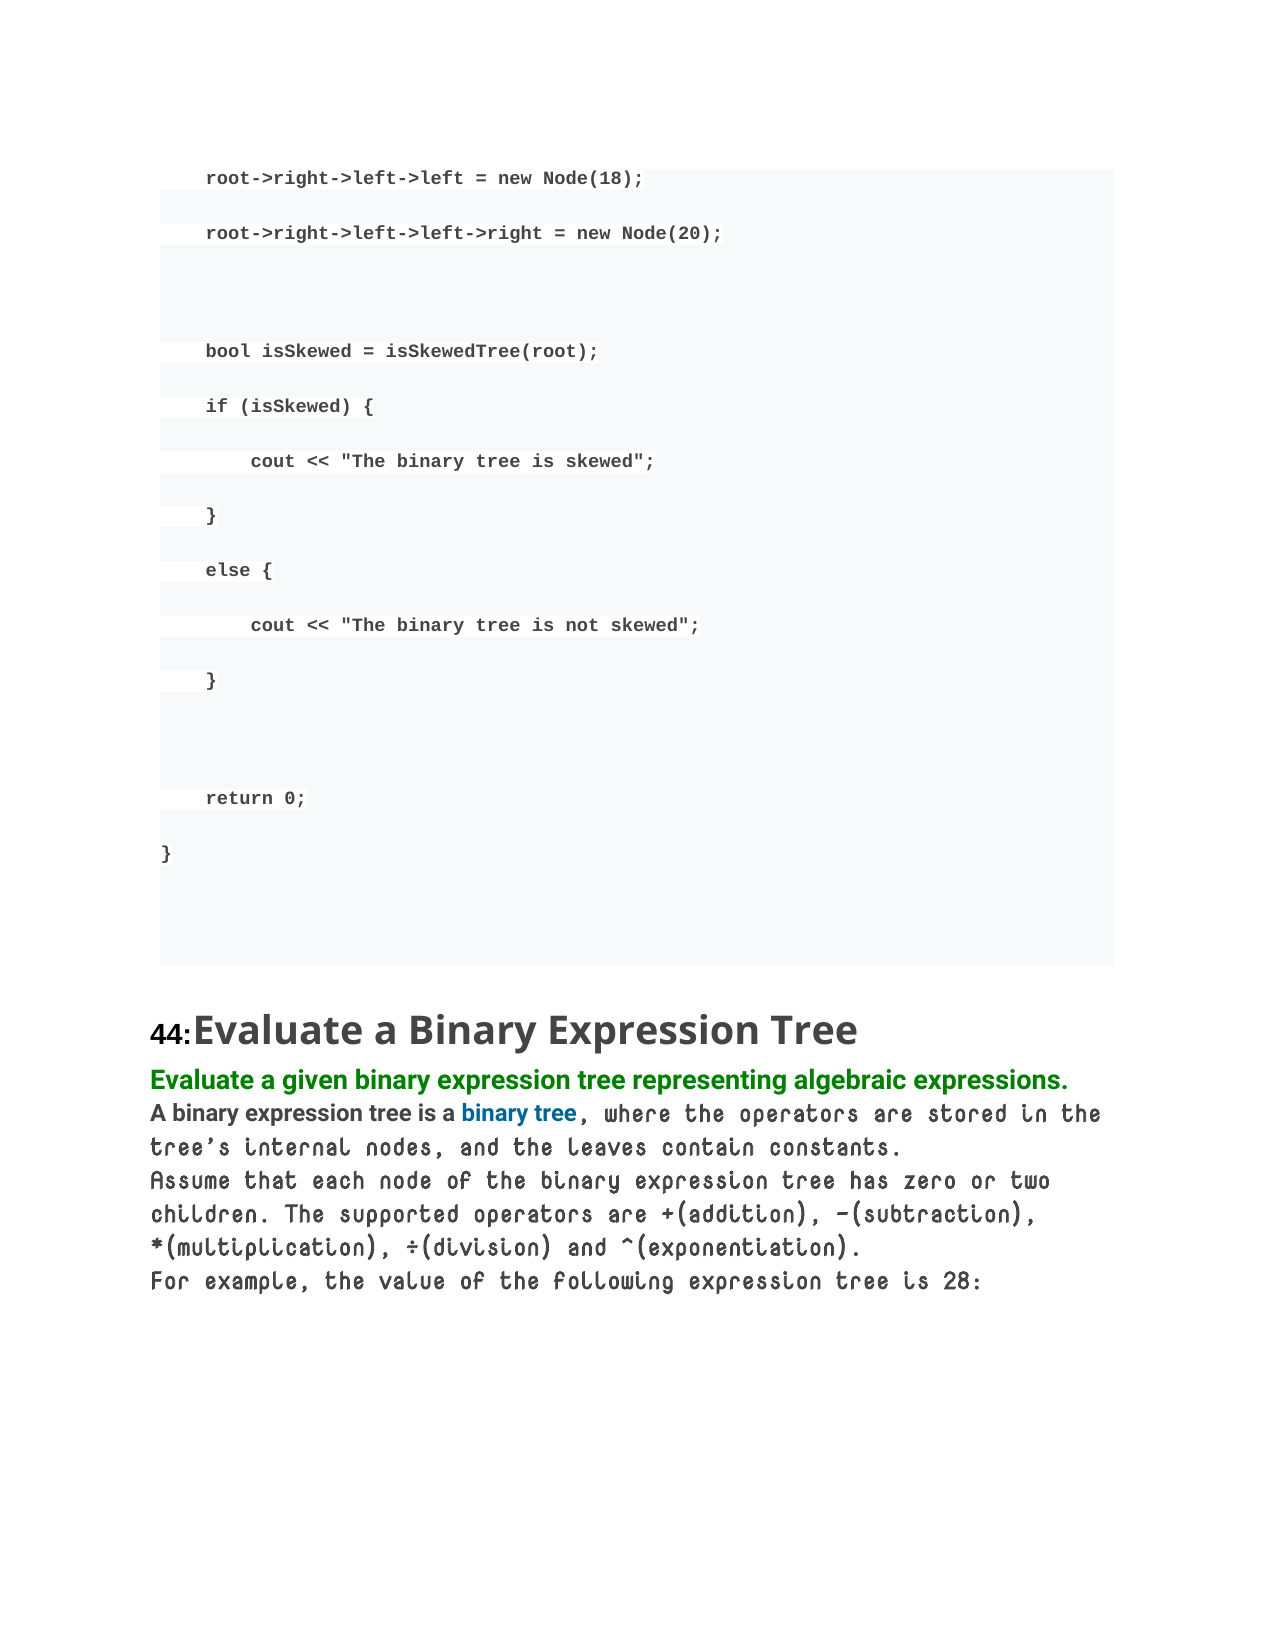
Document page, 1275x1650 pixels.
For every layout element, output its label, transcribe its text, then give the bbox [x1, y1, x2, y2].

text Evaluate a given binary expression tree representing algebraic expressions. A binary expression tree is a binary tree, where the operators are stored in the tree’s internal nodes, and the leaves contain constants. Assume that each node of the binary expression tree has zero or two children. The supported operators are +(addition), −(subtraction), *(multiplication), ÷(division) and ^(exponentiation). For example, the value of the following expression tree is 28: [150, 1064, 1125, 1397]
text 44:Evaluate a Binary Expression Tree [150, 1002, 1125, 1056]
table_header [150, 150, 1125, 1002]
